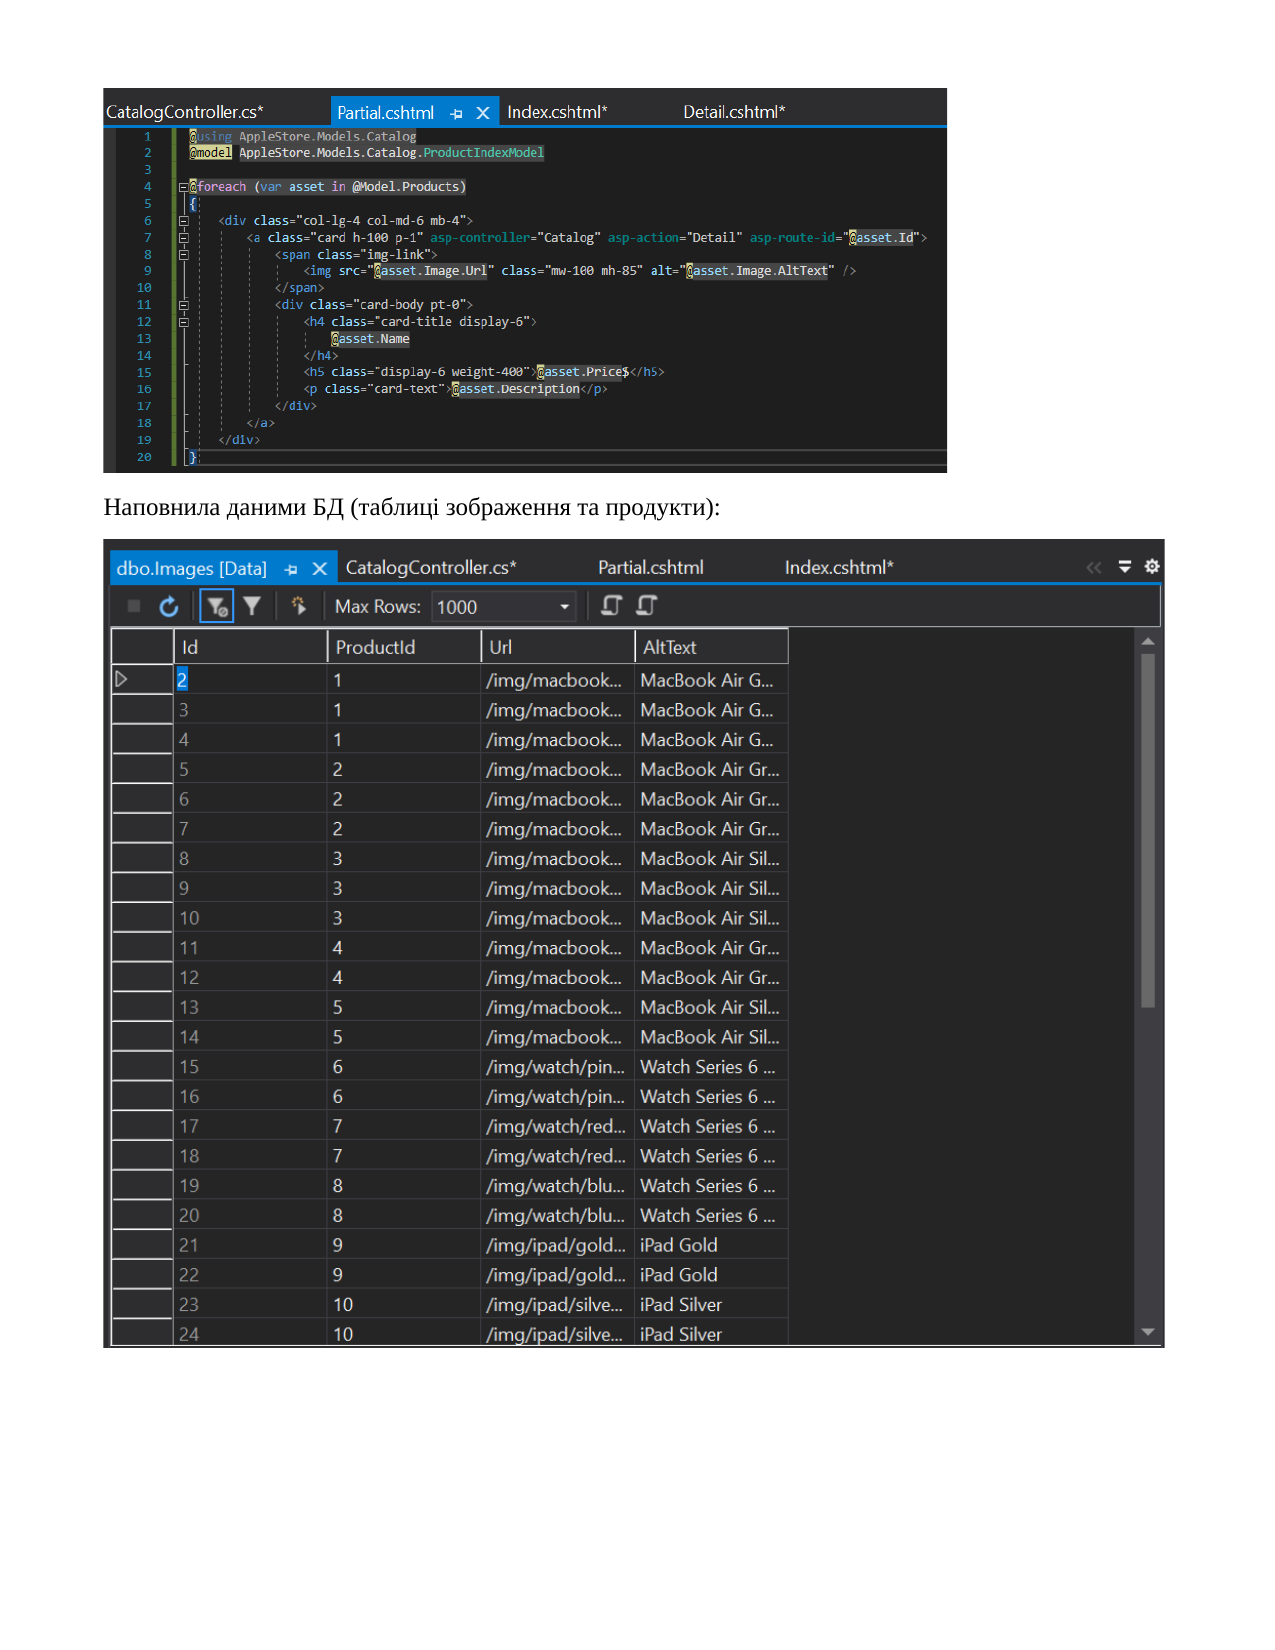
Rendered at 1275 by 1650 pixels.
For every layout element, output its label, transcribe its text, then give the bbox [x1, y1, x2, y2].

text Наповнила даними БД (таблиці зображення та продукти): [103, 492, 1186, 520]
picture [103, 539, 1165, 1348]
picture [103, 88, 948, 473]
